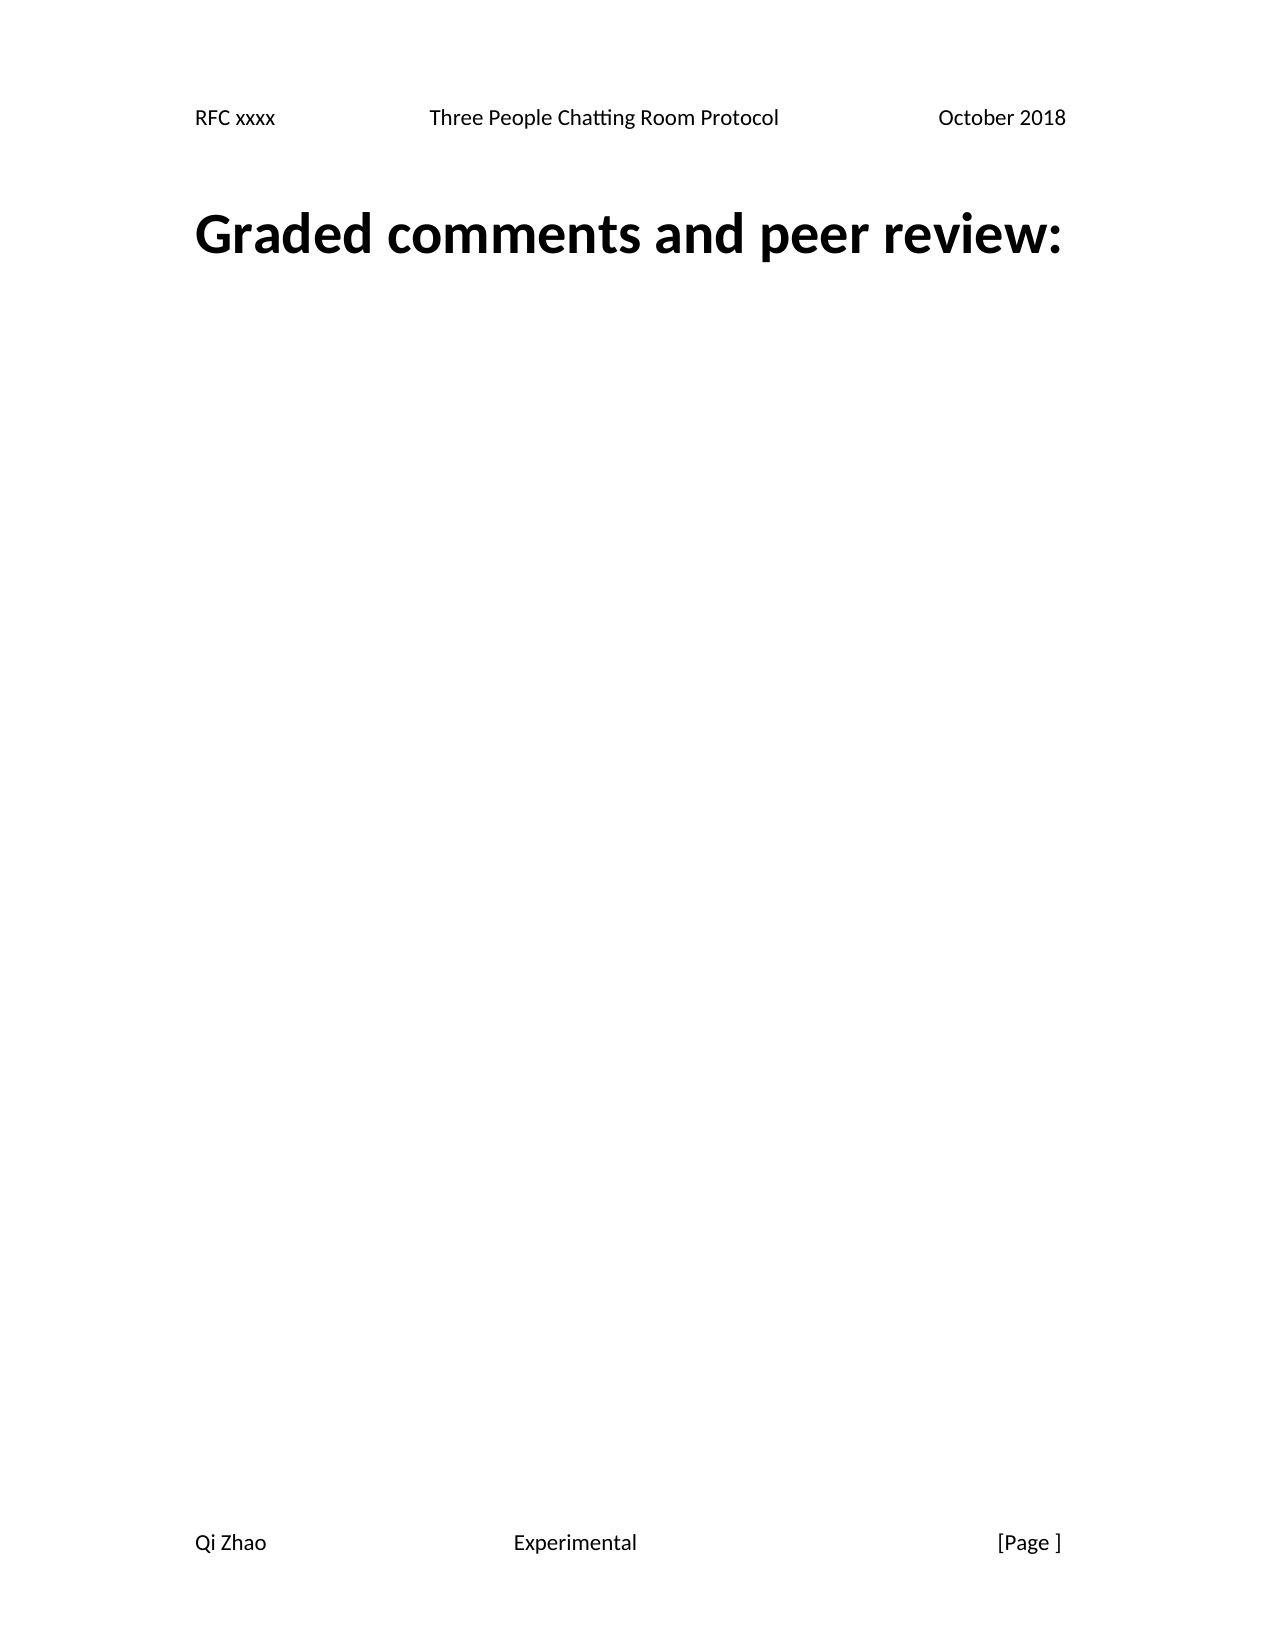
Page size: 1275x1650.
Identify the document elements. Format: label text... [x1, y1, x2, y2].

text Graded comments and peer review: [195, 197, 1080, 268]
